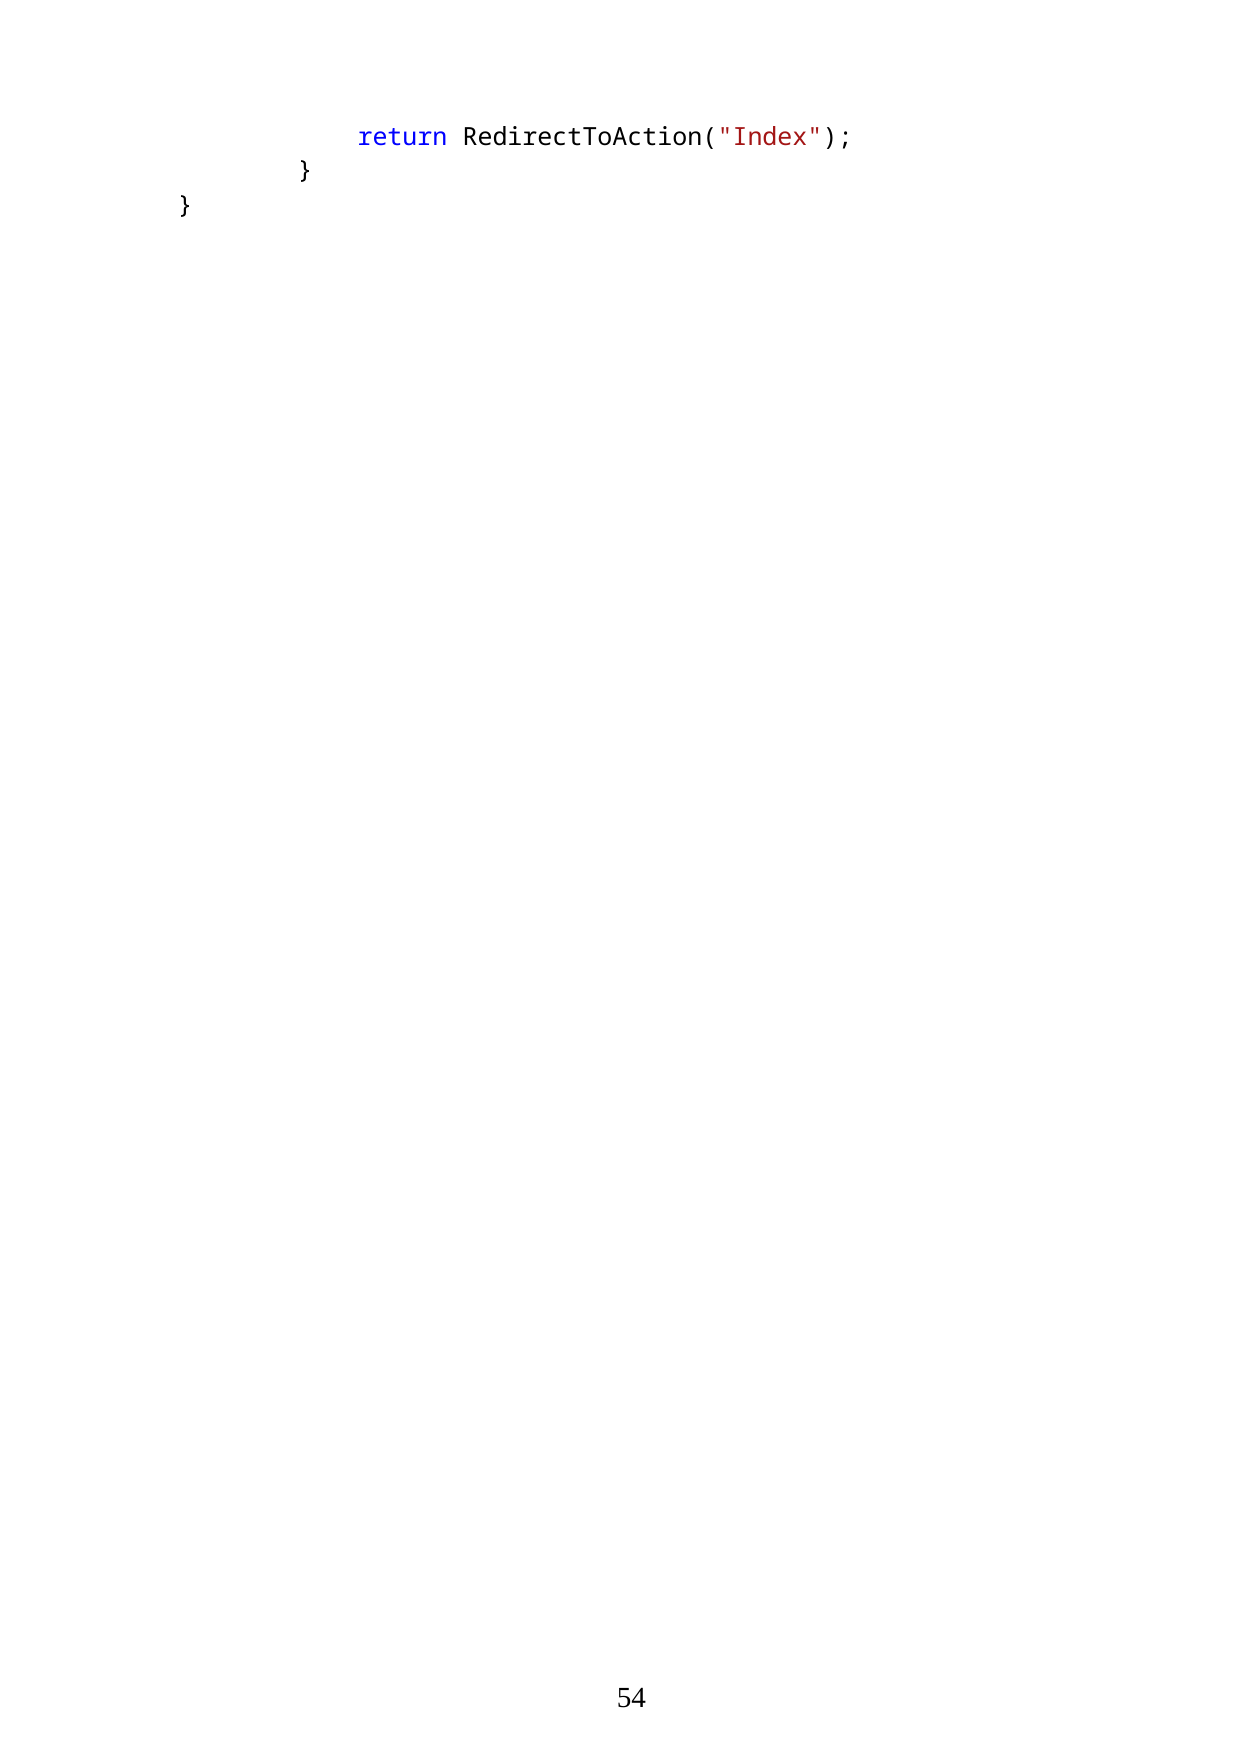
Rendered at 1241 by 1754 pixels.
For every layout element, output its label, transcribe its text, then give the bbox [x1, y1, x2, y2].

text } [177, 152, 1152, 186]
text return RedirectToAction("Index"); [177, 118, 1152, 152]
text } [177, 186, 1152, 220]
